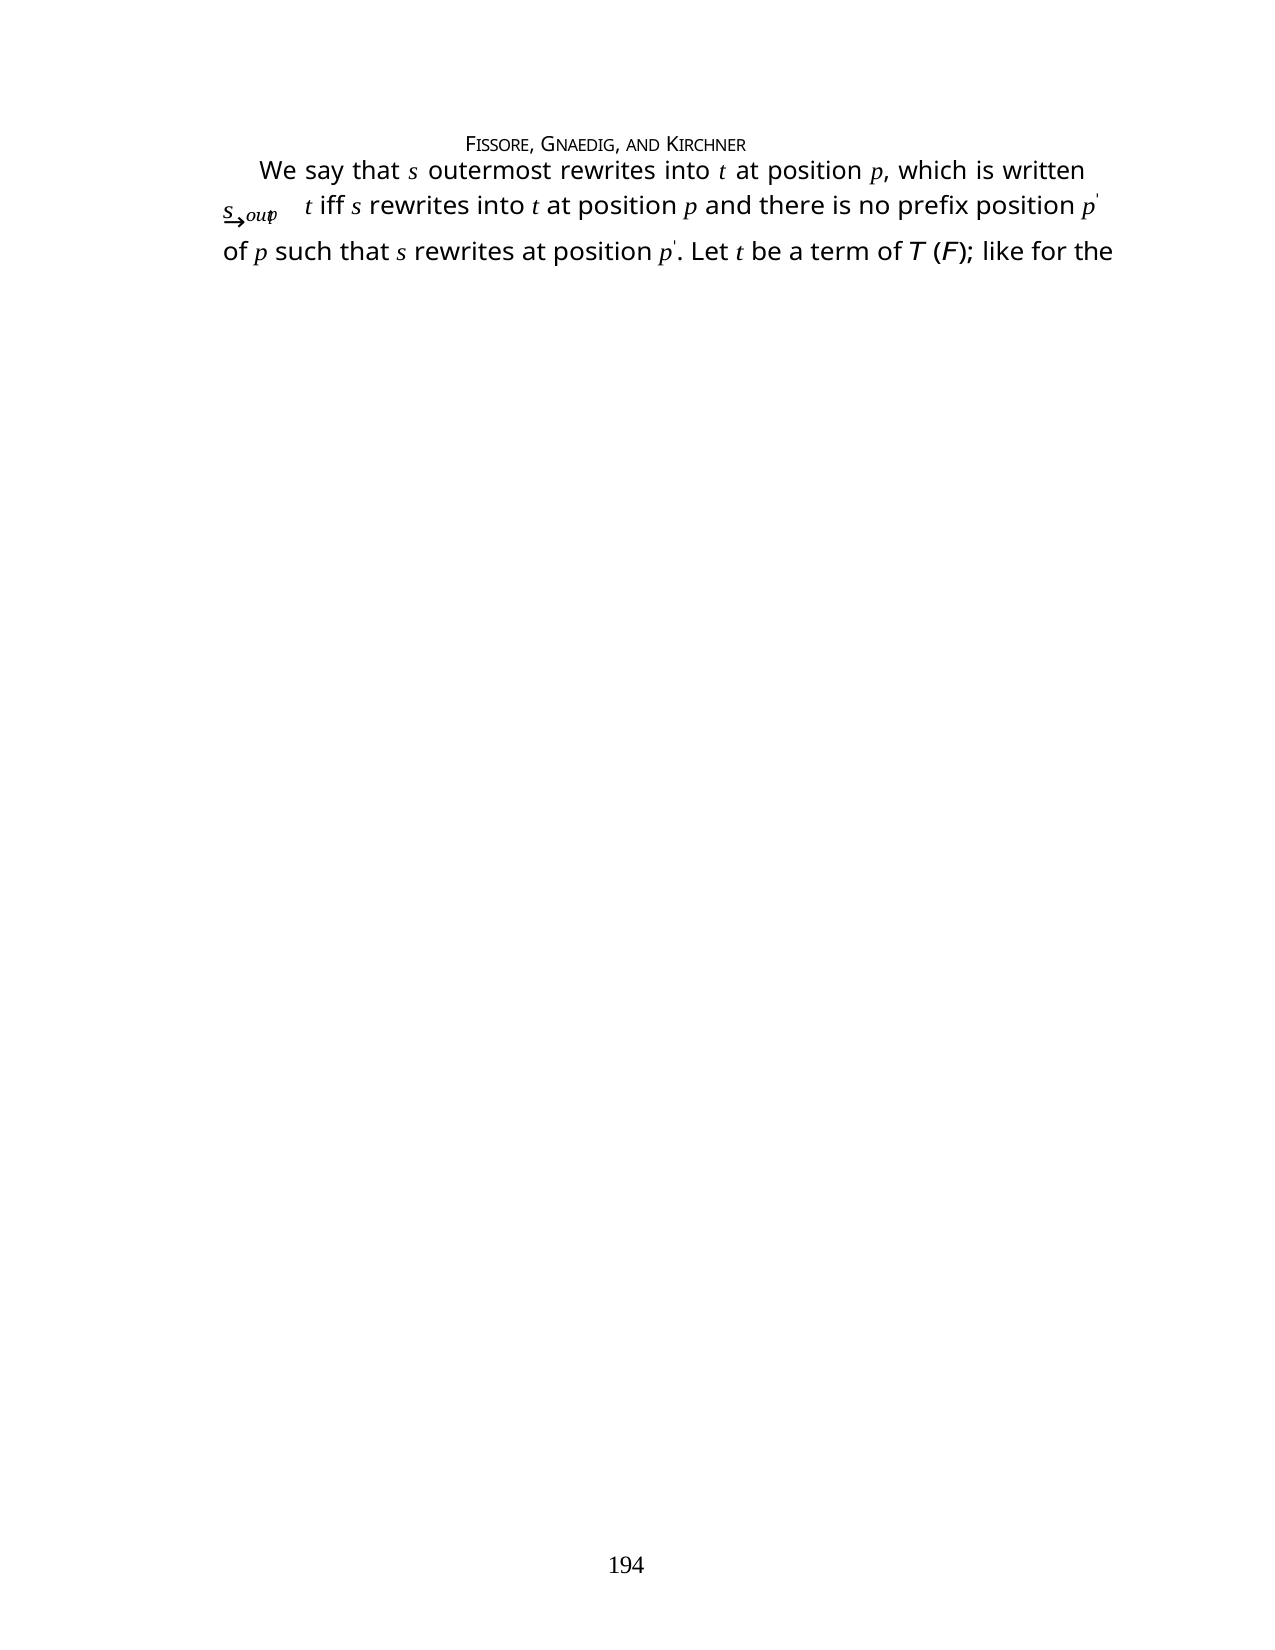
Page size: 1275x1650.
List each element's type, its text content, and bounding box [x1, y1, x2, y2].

text of p such that s rewrites at position p'. Let t be a term of T (F); like for the [223, 236, 1127, 267]
text s →out [223, 190, 294, 236]
text t iff s rewrites into t at position p and there is no prefix position p' [304, 190, 1127, 220]
text We say that s outermost rewrites into t at position p, which is written [259, 154, 1127, 186]
